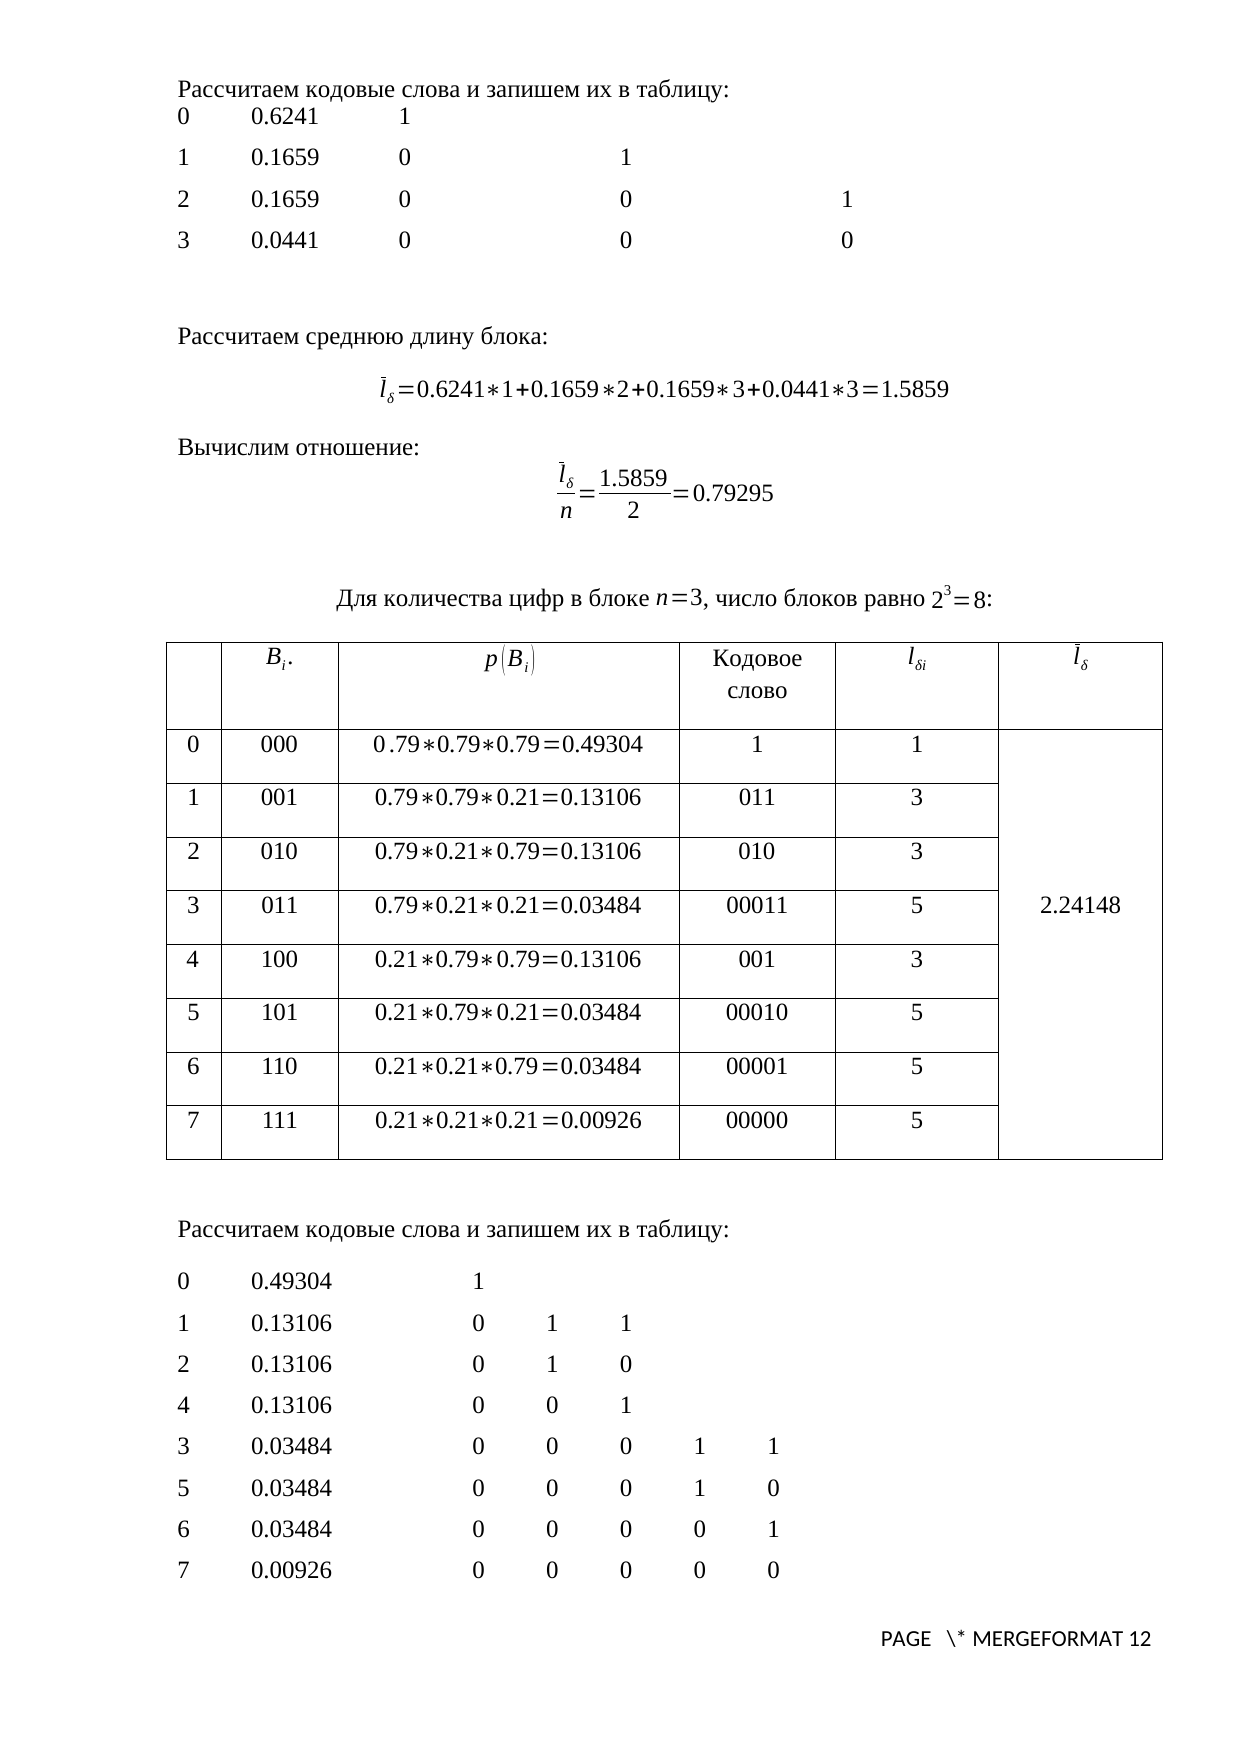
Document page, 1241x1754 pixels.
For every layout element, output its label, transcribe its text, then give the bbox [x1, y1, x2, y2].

table_cell [680, 999, 835, 1052]
table_cell [167, 730, 221, 783]
text Рассчитаем кодовые слова и запишем их в таблицу: [177, 74, 1152, 103]
table_cell [680, 891, 835, 944]
table_cell [836, 945, 998, 998]
table_cell [836, 838, 998, 890]
table_cell [222, 999, 338, 1052]
table_cell [339, 891, 679, 944]
table_cell [222, 1106, 338, 1159]
table_header [999, 643, 1162, 729]
text Рассчитаем среднюю длину блока: [177, 321, 1152, 350]
table_header [167, 643, 221, 729]
table_cell [167, 784, 221, 837]
table_cell [167, 999, 221, 1052]
table_cell [339, 838, 679, 890]
table_cell [222, 784, 338, 837]
table_cell [167, 1106, 221, 1159]
table_cell [167, 945, 221, 998]
table_cell [339, 1053, 679, 1105]
table_cell [836, 999, 998, 1052]
table_cell [680, 1053, 835, 1105]
table_cell [836, 891, 998, 944]
table_cell [339, 945, 679, 998]
table_cell [680, 730, 835, 783]
table_cell [836, 784, 998, 837]
table_cell [167, 891, 221, 944]
table_cell [222, 945, 338, 998]
table_cell [339, 1106, 679, 1159]
table_cell [836, 1106, 998, 1159]
table_cell [339, 730, 679, 783]
table_cell [339, 999, 679, 1052]
text Вычислим отношение: [177, 432, 1152, 460]
table_cell [680, 838, 835, 890]
table_cell [339, 784, 679, 837]
table_header Кодовое слово [680, 643, 835, 729]
table_cell [836, 730, 998, 783]
table_cell [222, 1053, 338, 1105]
table_header [339, 643, 679, 729]
table_cell [222, 891, 338, 944]
table_header [222, 643, 338, 729]
table_cell [836, 1053, 998, 1105]
table_cell [222, 838, 338, 890]
table_cell [222, 730, 338, 783]
table_cell [999, 730, 1162, 1159]
text Для количества цифр в блоке , число блоков равно : [177, 582, 1152, 613]
table_cell [680, 945, 835, 998]
table_cell [680, 784, 835, 837]
table_cell [680, 1106, 835, 1159]
text Рассчитаем кодовые слова и запишем их в таблицу: [177, 1214, 1152, 1243]
table_cell [167, 838, 221, 890]
table_header [836, 643, 998, 729]
table_cell [167, 1053, 221, 1105]
